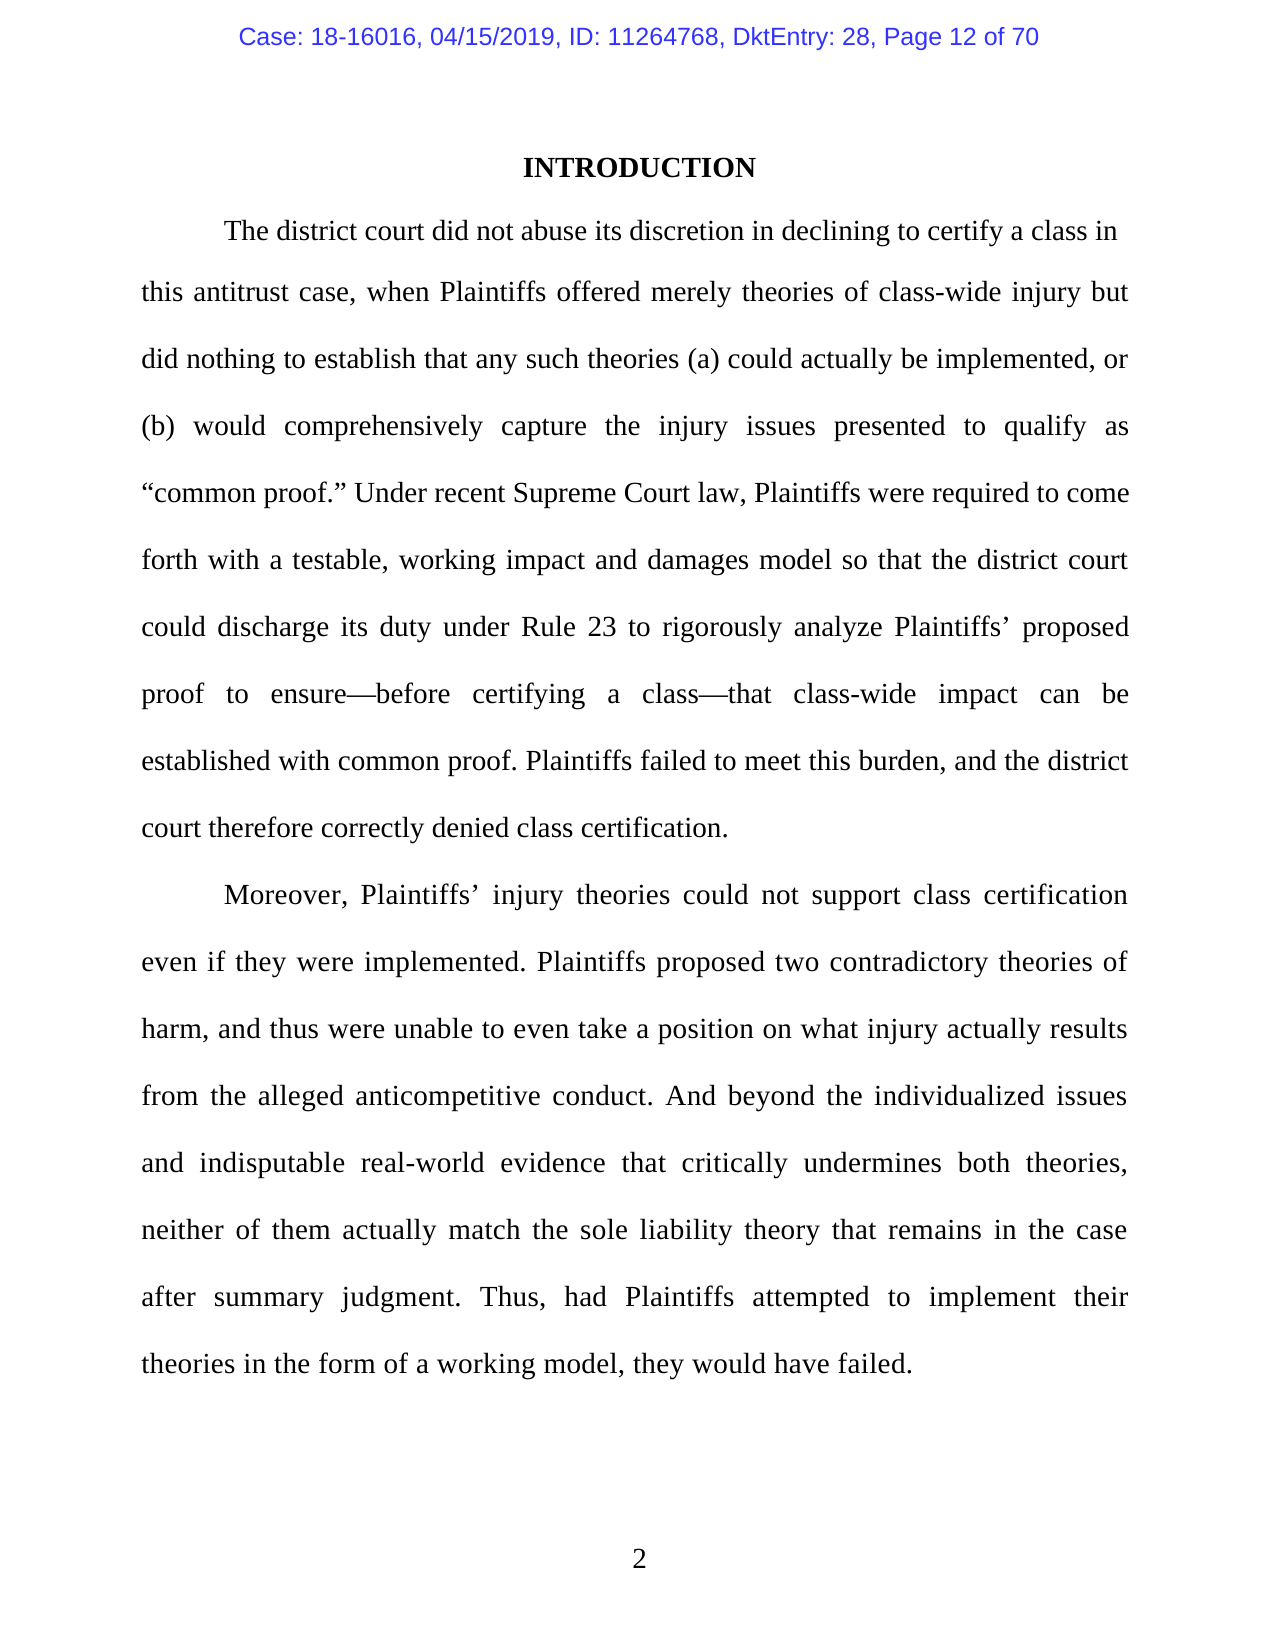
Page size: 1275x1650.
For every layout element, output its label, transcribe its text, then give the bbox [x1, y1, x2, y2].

text INTRODUCTION [141, 151, 1137, 184]
text The district court did not abuse its discretion in declining to certify a class in [223, 214, 1137, 247]
text 2 [141, 1542, 1137, 1576]
text this antitrust case, when Plaintiffs offered merely theories of class-wide injury but did nothing to establish that any such theories (a) could actually be implemented, or (b) would comprehensively capture the injury issues presented to qualify as “common proof.” Under recent Supreme Court law, Plaintiffs were required to come forth with a testable, working impact and damages model so that the district court could discharge its duty under Rule 23 to rigorously analyze Plaintiffs’ proposed proof to ensure—before certifying a class—that class-wide impact can be established with common proof. Plaintiffs failed to meet this burden, and the district court therefore correctly denied class certification. [141, 248, 1130, 851]
text Case: 18-16016, 04/15/2019, ID: 11264768, DktEntry: 28, Page 12 of 70 [141, 24, 1137, 51]
text Moreover, Plaintiffs’ injury theories could not support class certification even if they were implemented. Plaintiffs proposed two contradictory theories of harm, and thus were unable to even take a position on what injury actually results from the alleged anticompetitive conduct. And beyond the individualized issues and indisputable real-world evidence that critically undermines both theories, neither of them actually match the sole liability theory that remains in the case after summary judgment. Thus, had Plaintiffs attempted to implement their theories in the form of a working model, they would have failed. [141, 851, 1130, 1387]
